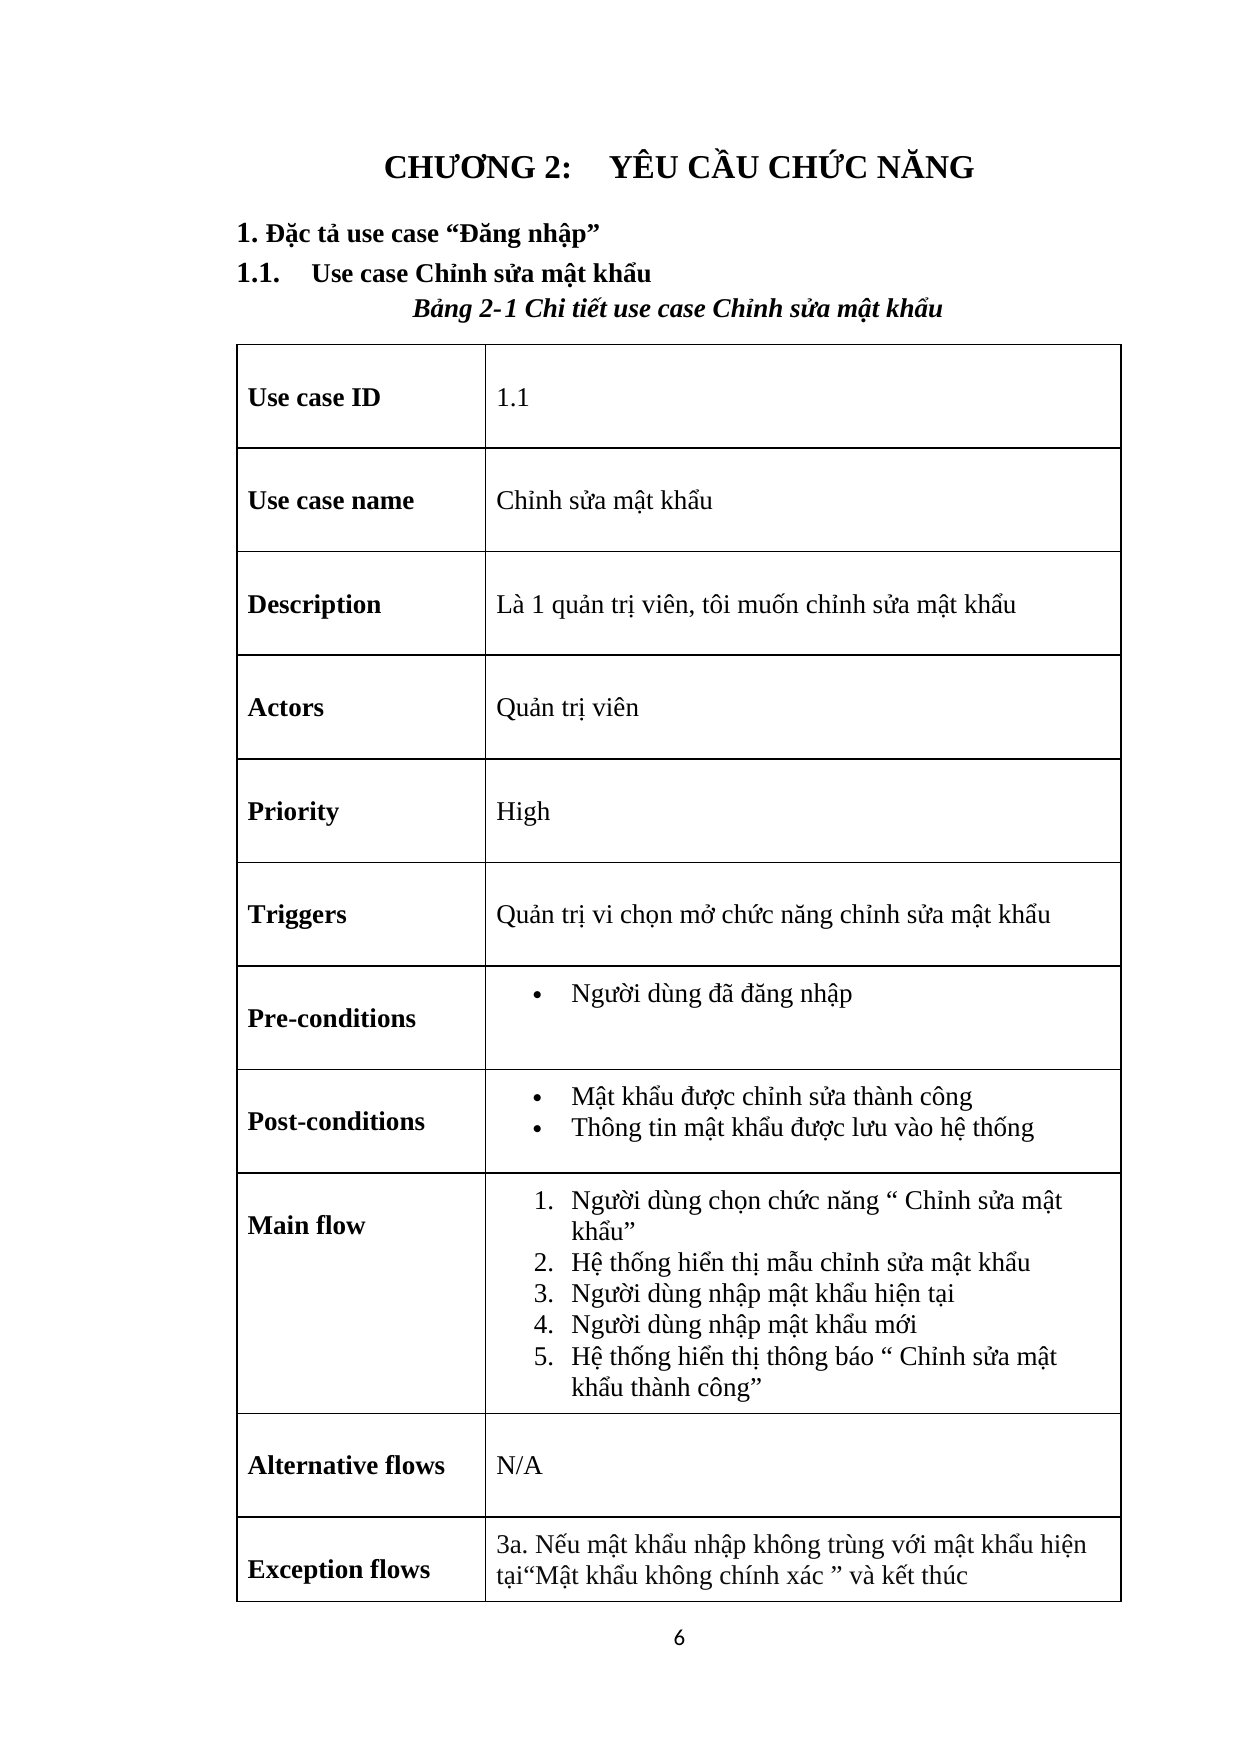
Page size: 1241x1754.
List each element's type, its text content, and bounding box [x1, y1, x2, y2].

table_cell Là 1 quản trị viên, tôi muốn chỉnh sửa mật khẩu [486, 552, 1120, 654]
table_cell Post-conditions [238, 1070, 485, 1172]
subtitle Use case Chỉnh sửa mật khẩu [236, 256, 1122, 289]
table_cell High [486, 760, 1120, 861]
table_cell Exception flows [238, 1518, 485, 1601]
table_cell Priority [238, 760, 485, 861]
table_cell Triggers [238, 863, 485, 965]
table_cell Actors [238, 656, 485, 758]
table_cell Mật khẩu được chỉnh sửa thành công Thông tin mật khẩu được lưu vào hệ thống [486, 1070, 1120, 1172]
table_cell Quản trị viên [486, 656, 1120, 758]
table_cell Người dùng đã đăng nhập [486, 967, 1120, 1068]
table_cell Use case name [238, 449, 485, 551]
table_cell Quản trị vi chọn mở chức năng chỉnh sửa mật khẩu [486, 863, 1120, 965]
table_cell N/A [486, 1414, 1120, 1516]
table_cell Description [238, 552, 485, 654]
table_cell Alternative flows [238, 1414, 485, 1516]
table_cell Chỉnh sửa mật khẩu [486, 449, 1120, 551]
subtitle Đặc tả use case “Đăng nhập” [236, 215, 1122, 249]
table_cell Người dùng chọn chức năng “ Chỉnh sửa mật khẩu” Hệ thống hiển thị mẫu chỉnh sửa mật khẩu Người dùng nhập mật khẩu hiện tại Người dùng nhập mật khẩu mới Hệ thống hiển thị thông báo “ Chỉnh sửa mật khẩu thành công” [486, 1174, 1120, 1412]
table_cell Main flow [238, 1174, 485, 1412]
text Bảng 2-1 Chi tiết use case Chỉnh sửa mật khẩu [236, 292, 1122, 323]
table_cell Pre-conditions [238, 967, 485, 1068]
subtitle YÊU CẦU CHỨC NĂNG [236, 148, 1122, 186]
table_header 1.1 [486, 345, 1120, 447]
table_header Use case ID [238, 345, 485, 447]
